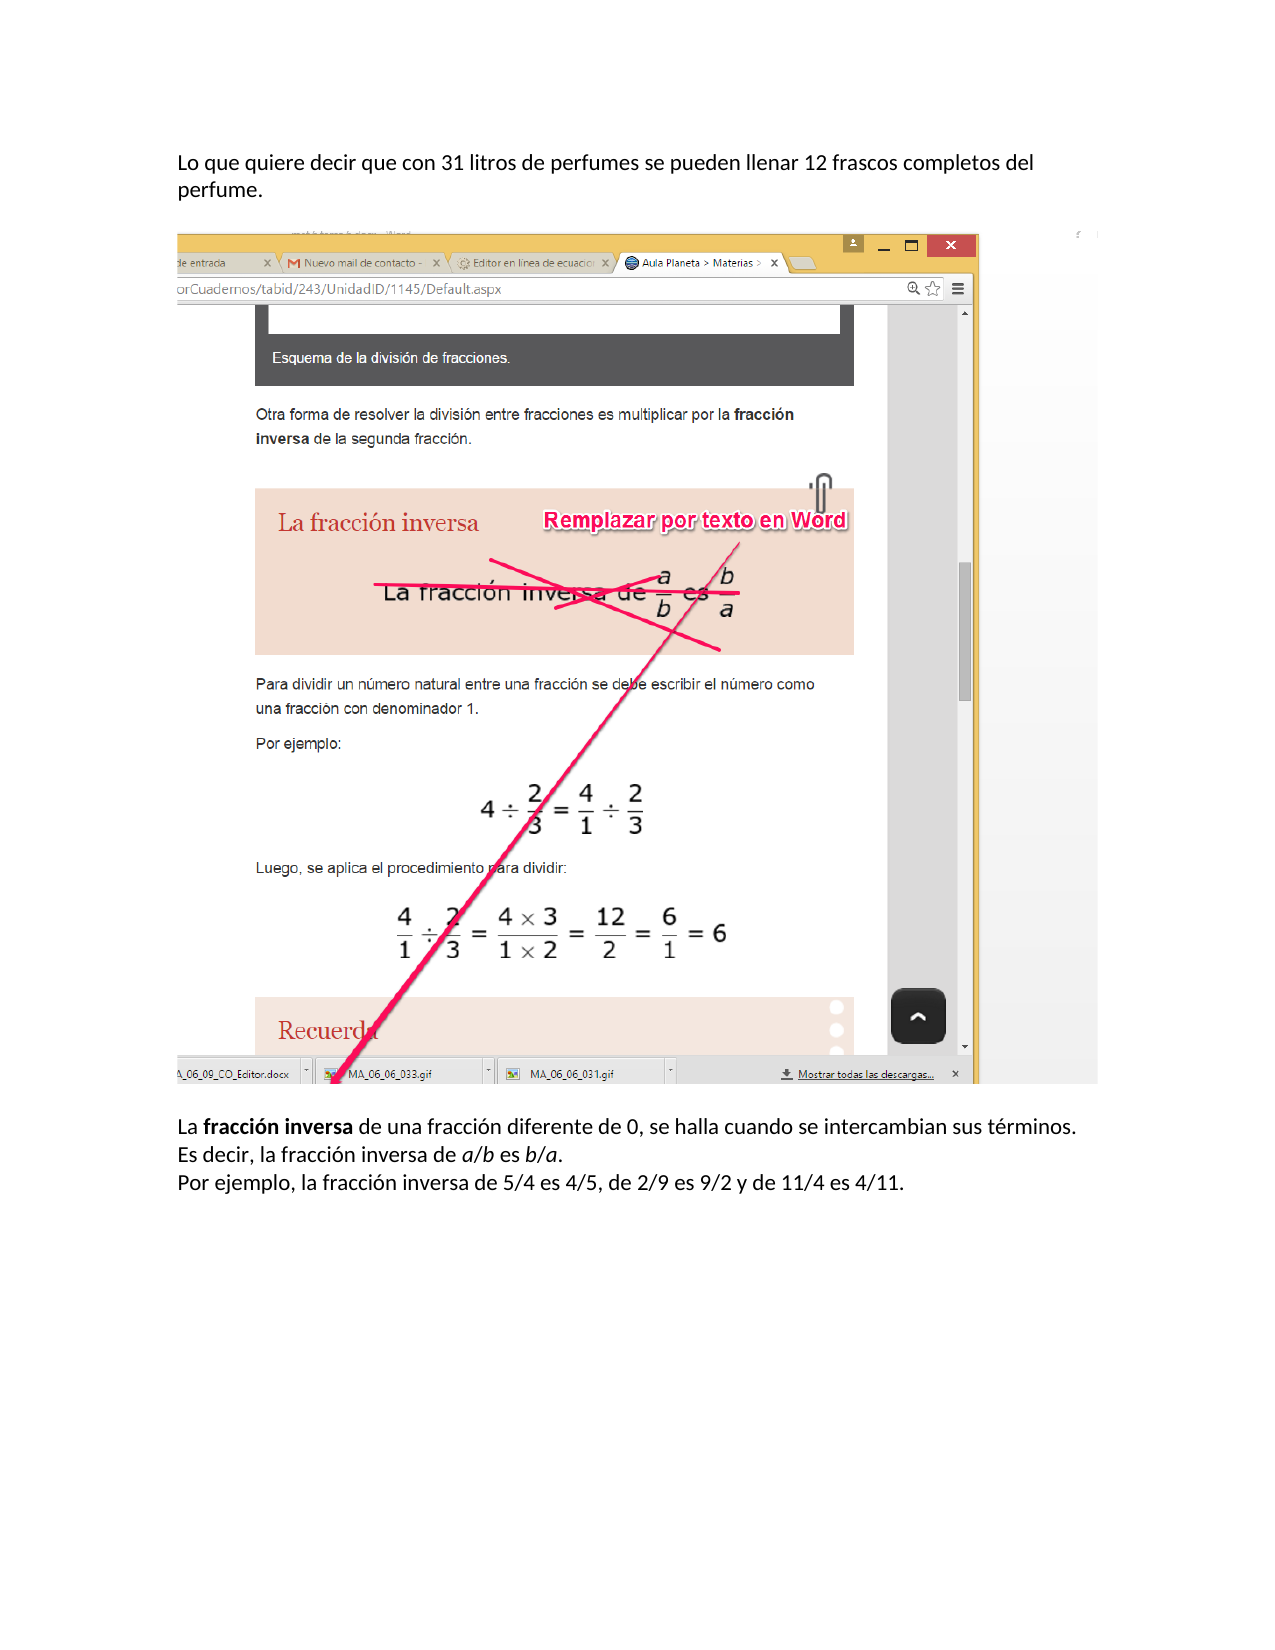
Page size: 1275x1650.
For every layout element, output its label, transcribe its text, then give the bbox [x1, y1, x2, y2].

text La fracción inversa de una fracción diferente de 0, se halla cuando se intercambian sus términos. [177, 1112, 1098, 1140]
text Es decir, la fracción inversa de a/b es b/a. [177, 1140, 1098, 1168]
text Lo que quiere decir que con 31 litros de perfumes se pueden llenar 12 frascos completos del perfume. [177, 148, 1098, 204]
picture [177, 231, 1098, 1084]
text Por ejemplo, la fracción inversa de 5/4 es 4/5, de 2/9 es 9/2 y de 11/4 es 4/11. [177, 1168, 1098, 1196]
